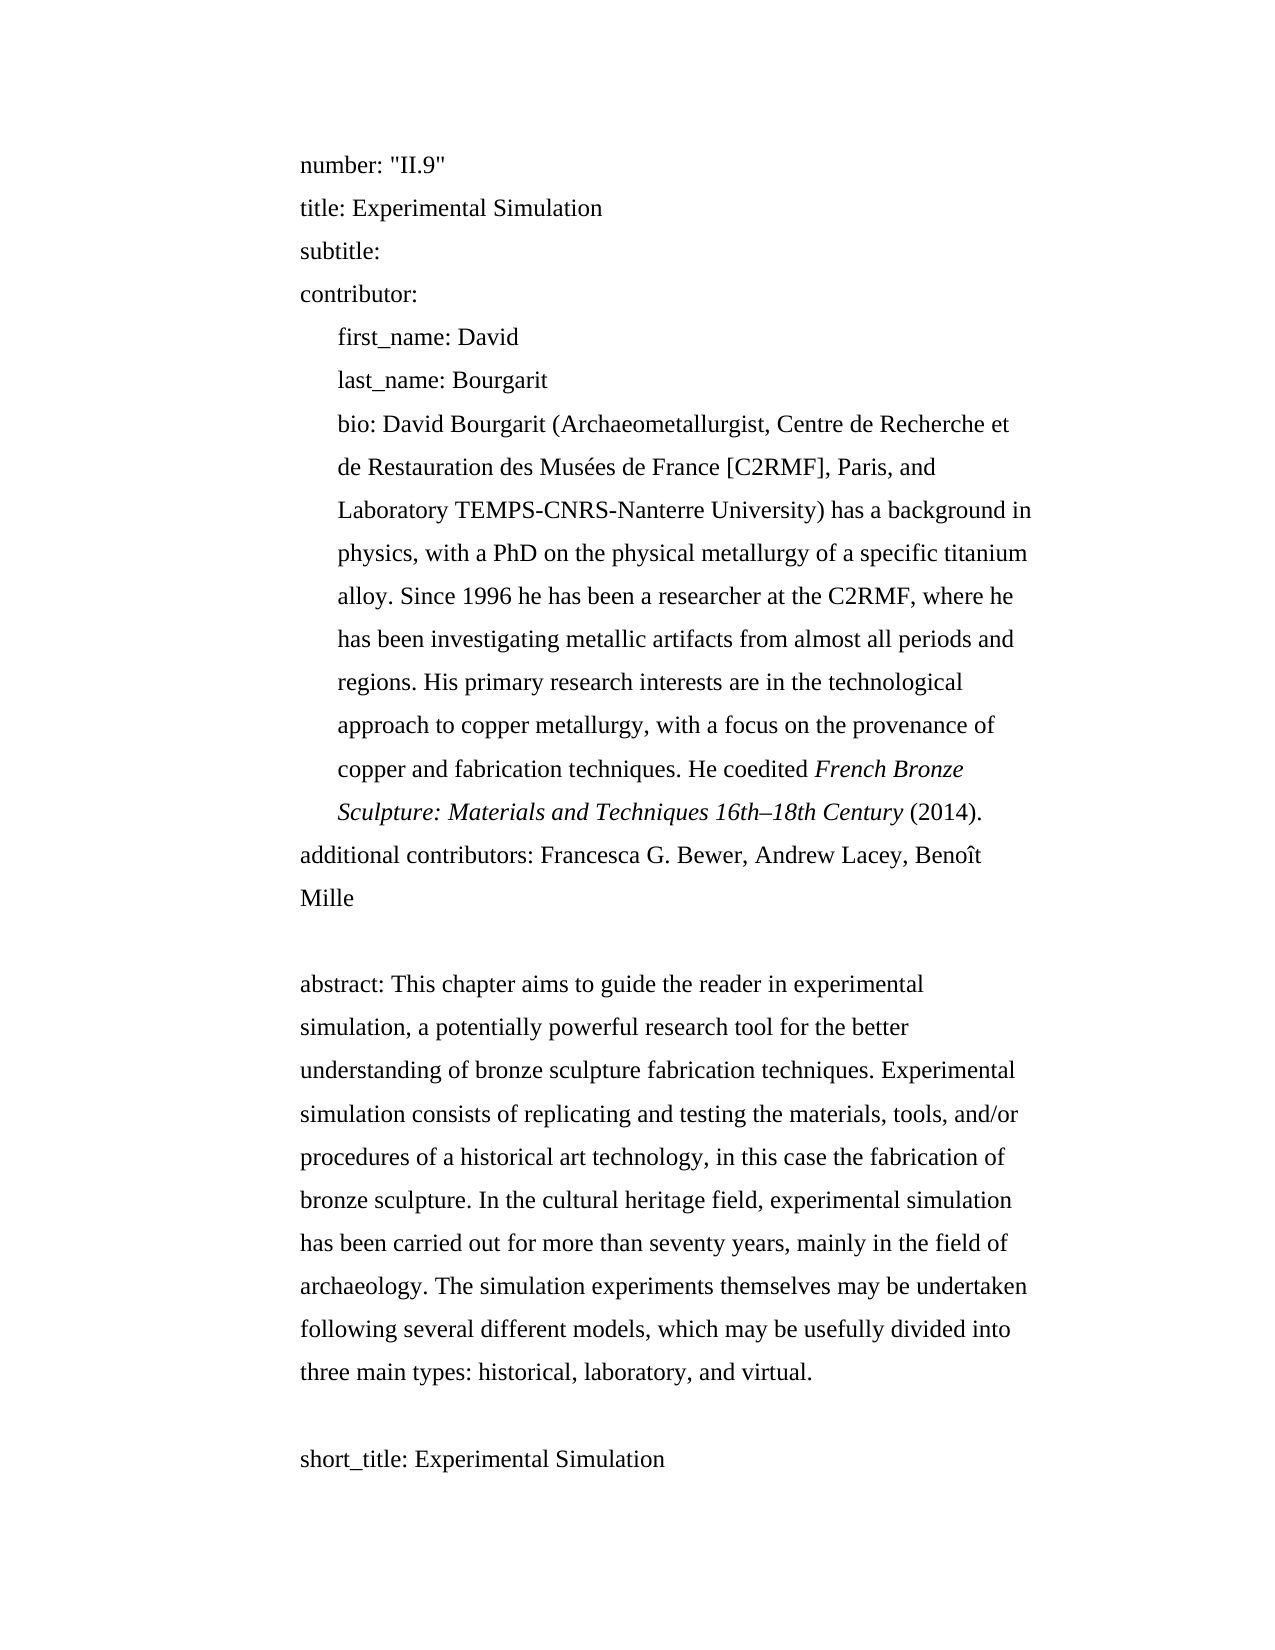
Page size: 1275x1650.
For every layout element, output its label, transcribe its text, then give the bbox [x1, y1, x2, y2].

text additional contributors: Francesca G. Bewer, Andrew Lacey, Benoît Mille [300, 840, 1038, 912]
text subtitle: [300, 236, 1038, 265]
text number: "II.9" [300, 150, 1038, 179]
text abstract: This chapter aims to guide the reader in experimental simulation, a potentially powerful research tool for the better understanding of bronze sculpture fabrication techniques. Experimental simulation consists of replicating and testing the materials, tools, and/or procedures of a historical art technology, in this case the fabrication of bronze sculpture. In the cultural heritage field, experimental simulation has been carried out for more than seventy years, mainly in the field of archaeology. The simulation experiments themselves may be undertaken following several different models, which may be usefully divided into three main types: historical, laboratory, and virtual. [300, 969, 1038, 1386]
text first_name: David [337, 322, 1038, 351]
text title: Experimental Simulation [300, 193, 1038, 222]
text last_name: Bourgarit [337, 366, 1038, 394]
text short_title: Experimental Simulation [300, 1444, 1038, 1472]
text bio: David Bourgarit (Archaeometallurgist, Centre de Recherche et de Restauration des Musées de France [C2RMF], Paris, and Laboratory TEMPS-CNRS-Nanterre University) has a background in physics, with a PhD on the physical metallurgy of a specific titanium alloy. Since 1996 he has been a researcher at the C2RMF, where he has been investigating metallic artifacts from almost all periods and regions. His primary research interests are in the technological approach to copper metallurgy, with a focus on the provenance of copper and fabrication techniques. He coedited French Bronze Sculpture: Materials and Techniques 16th–18th Century (2014). [337, 409, 1038, 826]
text contributor: [300, 279, 1038, 308]
